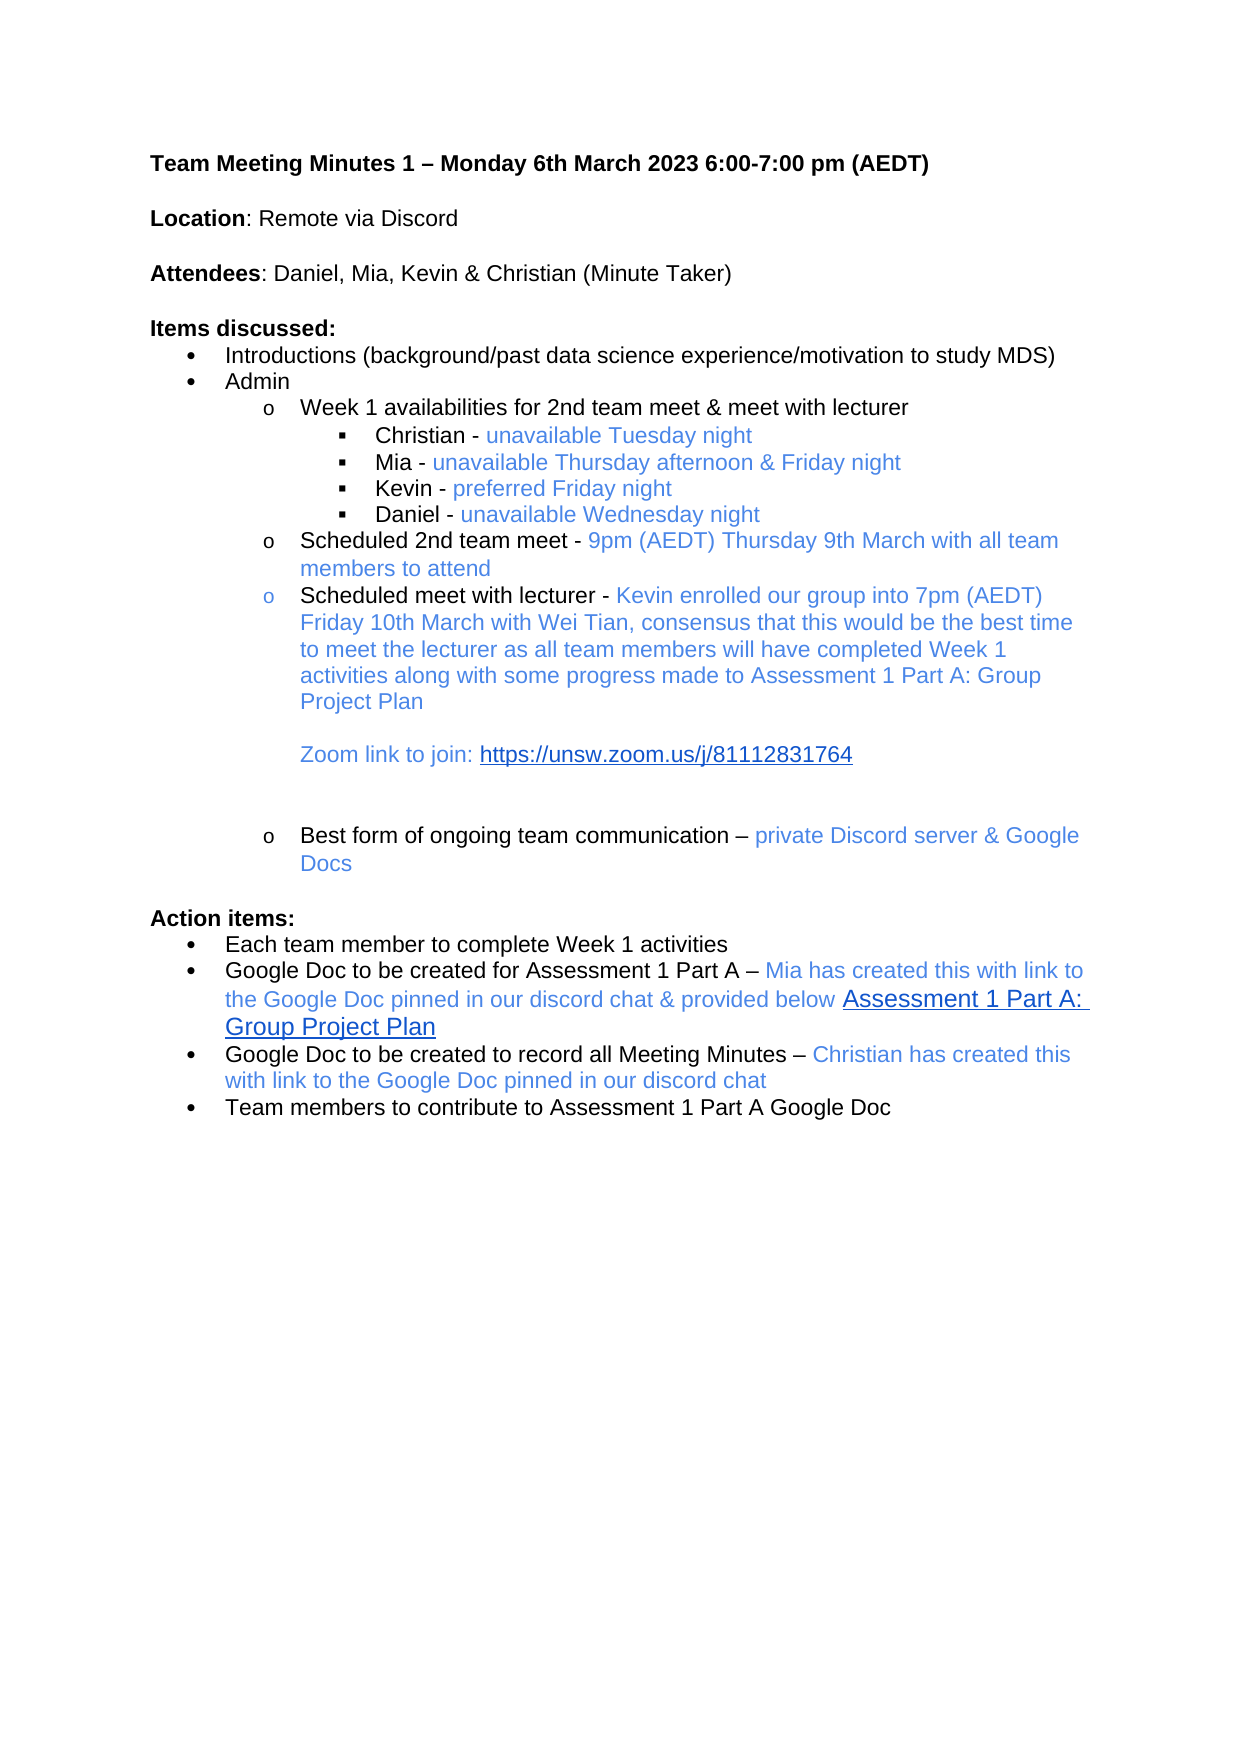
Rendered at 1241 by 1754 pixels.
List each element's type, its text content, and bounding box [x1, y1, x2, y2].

text Attendees: Daniel, Mia, Kevin & Christian (Minute Taker) [150, 260, 1090, 287]
list Christian - unavailable Tuesday night [337, 422, 1090, 448]
list Each team member to complete Week 1 activities [187, 931, 1090, 957]
text Action items: [150, 904, 1090, 931]
list Team members to contribute to Assessment 1 Part A Google Doc [187, 1094, 1090, 1120]
text Location: Remote via Discord [150, 205, 1090, 231]
text Team Meeting Minutes 1 – Monday 6th March 2023 6:00-7:00 pm (AEDT) [150, 150, 1090, 176]
list Introductions (background/past data science experience/motivation to study MDS) [187, 342, 1090, 368]
list Scheduled 2nd team meet - 9pm (AEDT) Thursday 9th March with all team members to attend [262, 527, 1090, 582]
list Week 1 availabilities for 2nd team meet & meet with lecturer [262, 394, 1090, 422]
list Google Doc to be created to record all Meeting Minutes – Christian has created this with link to the Google Doc pinned in our discord chat [187, 1041, 1090, 1094]
list Mia - unavailable Thursday afternoon & Friday night [337, 448, 1090, 475]
text Items discussed: [150, 315, 1090, 342]
list Admin [187, 368, 1090, 394]
list Scheduled meet with lecturer - Kevin enrolled our group into 7pm (AEDT) Friday 10th March with Wei Tian, consensus that this would be the best time to meet the lecturer as all team members will have completed Week 1 activities along with some progress made to Assessment 1 Part A: Group Project Plan Zoom link to join: https://unsw.zoom.us/j/81112831764 [262, 582, 1090, 822]
list Best form of ongoing team communication – private Discord server & Google Docs [262, 822, 1090, 876]
list Daniel - unavailable Wednesday night [337, 501, 1090, 527]
list Kevin - preferred Friday night [337, 475, 1090, 501]
list Google Doc to be created for Assessment 1 Part A – Mia has created this with link to the Google Doc pinned in our discord chat & provided below Assessment 1 Part A: Group Project Plan [187, 957, 1090, 1041]
